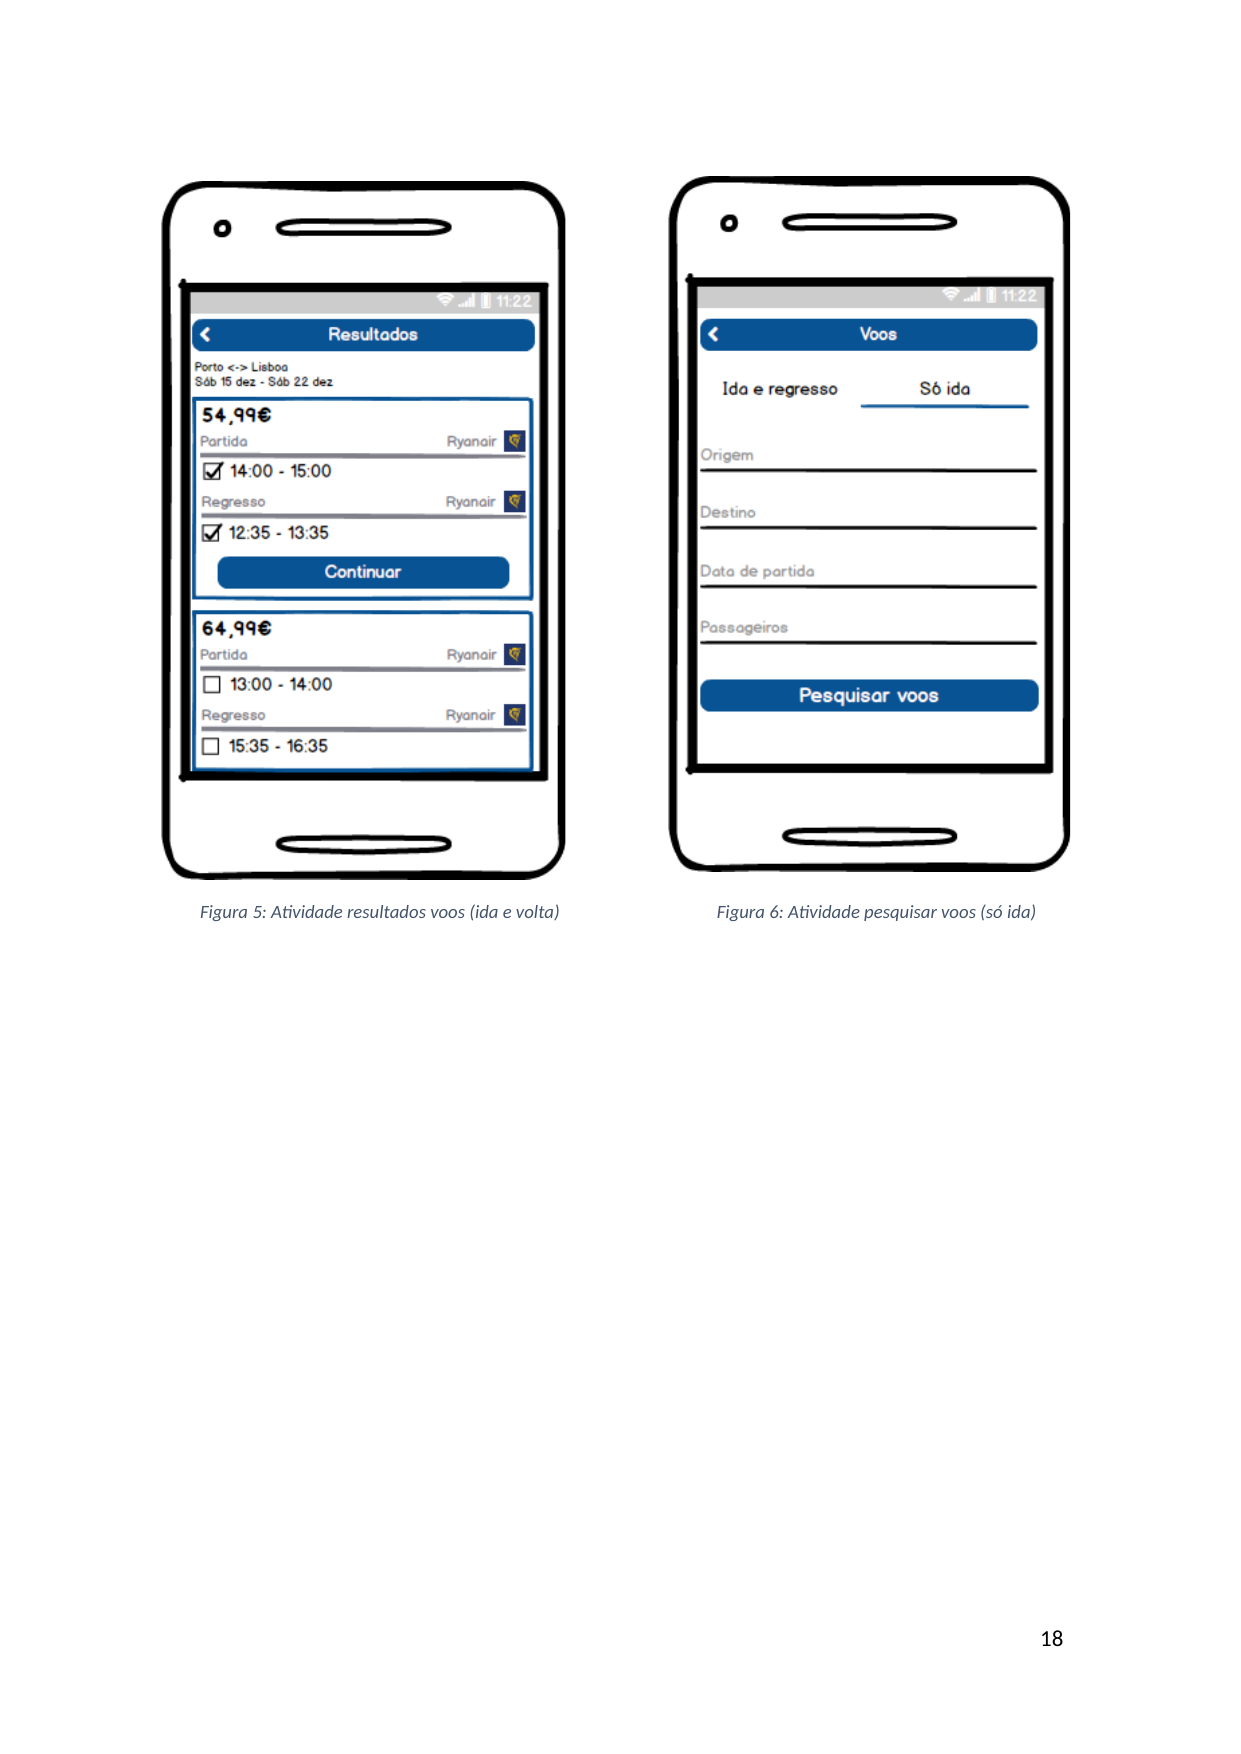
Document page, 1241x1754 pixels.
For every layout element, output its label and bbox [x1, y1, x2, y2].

picture [161, 181, 566, 880]
picture [667, 176, 1071, 872]
